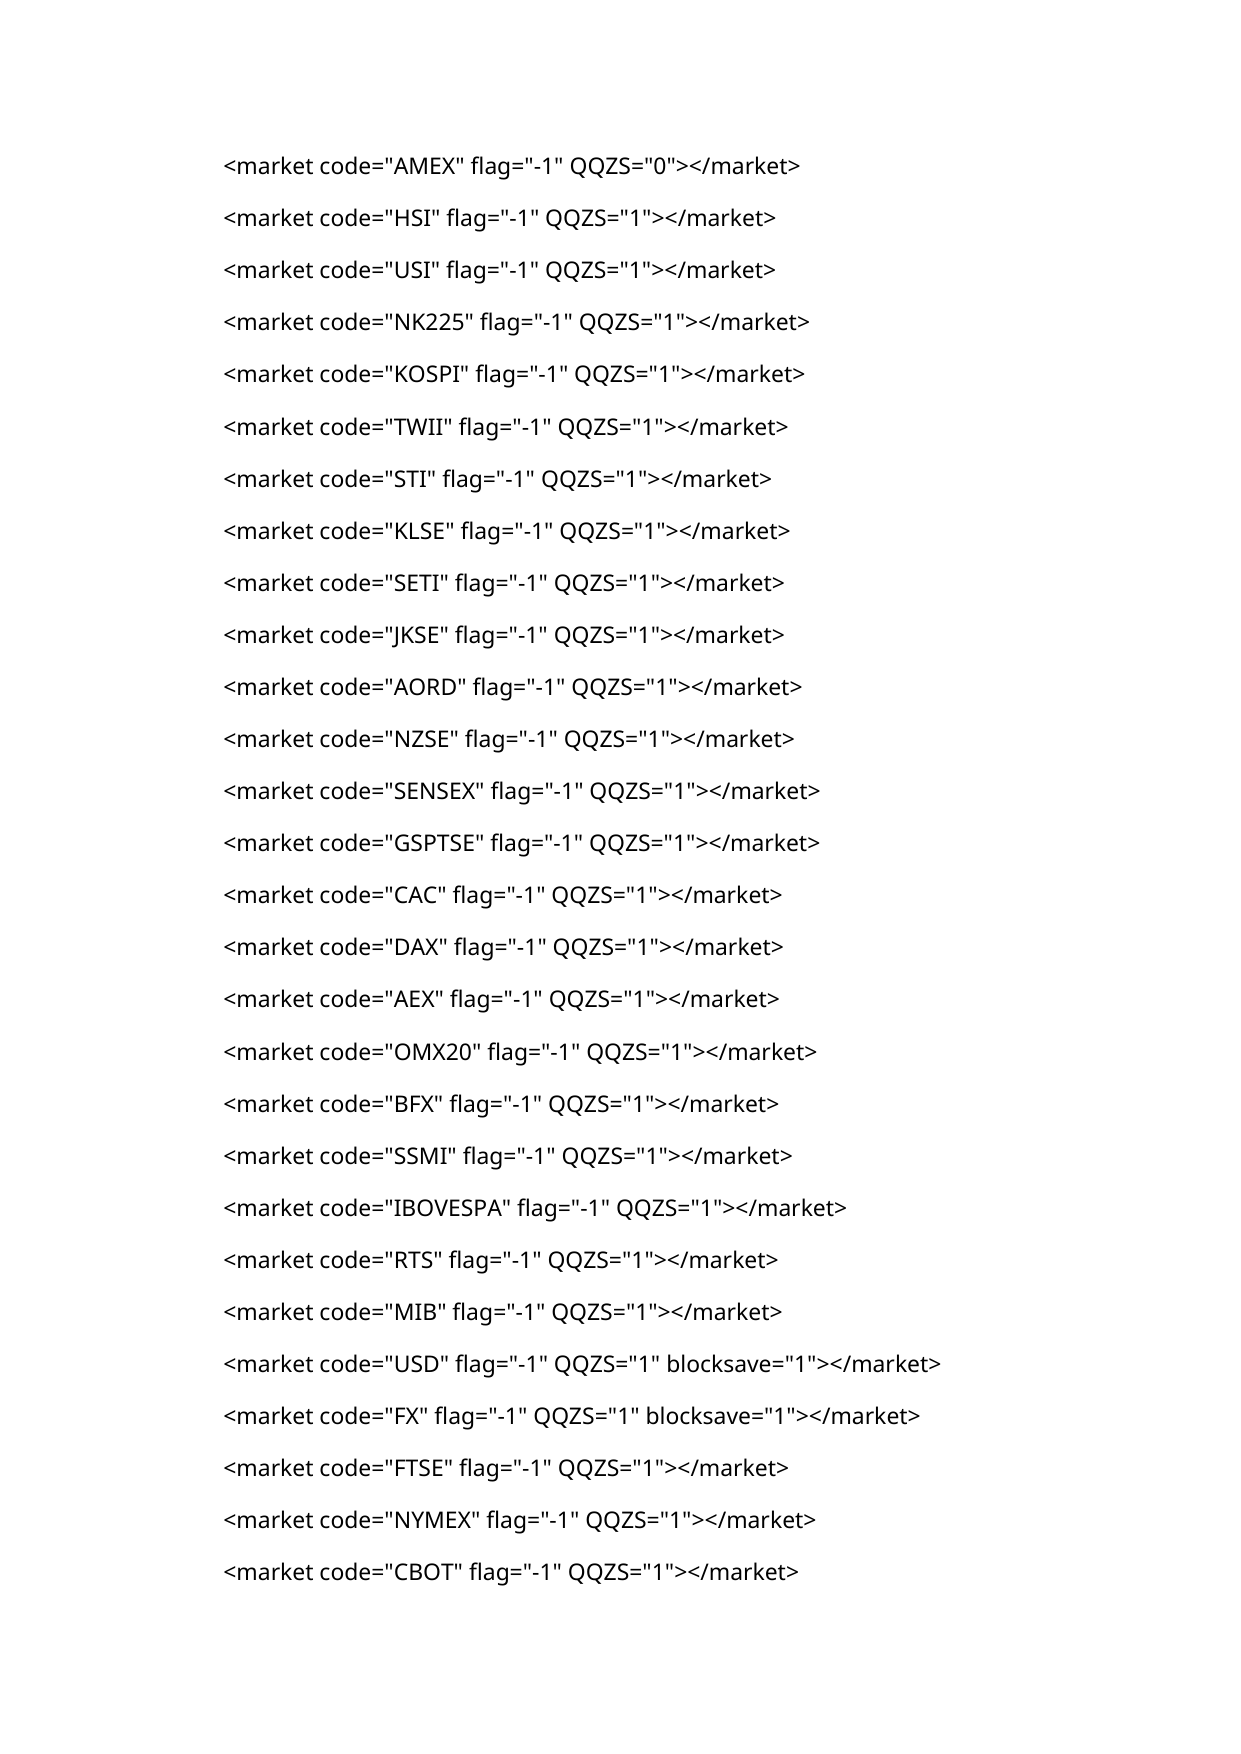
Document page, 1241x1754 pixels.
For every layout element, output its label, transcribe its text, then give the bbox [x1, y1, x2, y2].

text <market code="SETI" flag="-1" QQZS="1"></market> [187, 567, 1053, 598]
text <market code="GSPTSE" flag="-1" QQZS="1"></market> [187, 827, 1053, 858]
text <market code="CAC" flag="-1" QQZS="1"></market> [187, 879, 1053, 910]
text <market code="JKSE" flag="-1" QQZS="1"></market> [187, 619, 1053, 650]
text <market code="AMEX" flag="-1" QQZS="0"></market> [187, 150, 1053, 181]
text <market code="AORD" flag="-1" QQZS="1"></market> [187, 671, 1053, 702]
text <market code="KLSE" flag="-1" QQZS="1"></market> [187, 514, 1053, 546]
text <market code="NZSE" flag="-1" QQZS="1"></market> [187, 723, 1053, 754]
text <market code="HSI" flag="-1" QQZS="1"></market> [187, 202, 1053, 233]
text <market code="AEX" flag="-1" QQZS="1"></market> [187, 983, 1053, 1014]
text <market code="BFX" flag="-1" QQZS="1"></market> [187, 1087, 1053, 1119]
text <market code="IBOVESPA" flag="-1" QQZS="1"></market> [187, 1192, 1053, 1223]
text <market code="OMX20" flag="-1" QQZS="1"></market> [187, 1035, 1053, 1067]
text <market code="FTSE" flag="-1" QQZS="1"></market> [187, 1452, 1053, 1483]
text <market code="MIB" flag="-1" QQZS="1"></market> [187, 1296, 1053, 1327]
text <market code="TWII" flag="-1" QQZS="1"></market> [187, 410, 1053, 442]
text <market code="NK225" flag="-1" QQZS="1"></market> [187, 306, 1053, 337]
text <market code="STI" flag="-1" QQZS="1"></market> [187, 462, 1053, 494]
text <market code="RTS" flag="-1" QQZS="1"></market> [187, 1244, 1053, 1275]
text <market code="KOSPI" flag="-1" QQZS="1"></market> [187, 358, 1053, 389]
text <market code="DAX" flag="-1" QQZS="1"></market> [187, 931, 1053, 962]
text <market code="NYMEX" flag="-1" QQZS="1"></market> [187, 1504, 1053, 1535]
text <market code="USD" flag="-1" QQZS="1" blocksave="1"></market> [187, 1348, 1053, 1379]
text <market code="FX" flag="-1" QQZS="1" blocksave="1"></market> [187, 1400, 1053, 1431]
text <market code="USI" flag="-1" QQZS="1"></market> [187, 254, 1053, 285]
text <market code="SSMI" flag="-1" QQZS="1"></market> [187, 1139, 1053, 1171]
text <market code="CBOT" flag="-1" QQZS="1"></market> [187, 1556, 1053, 1587]
text <market code="SENSEX" flag="-1" QQZS="1"></market> [187, 775, 1053, 806]
